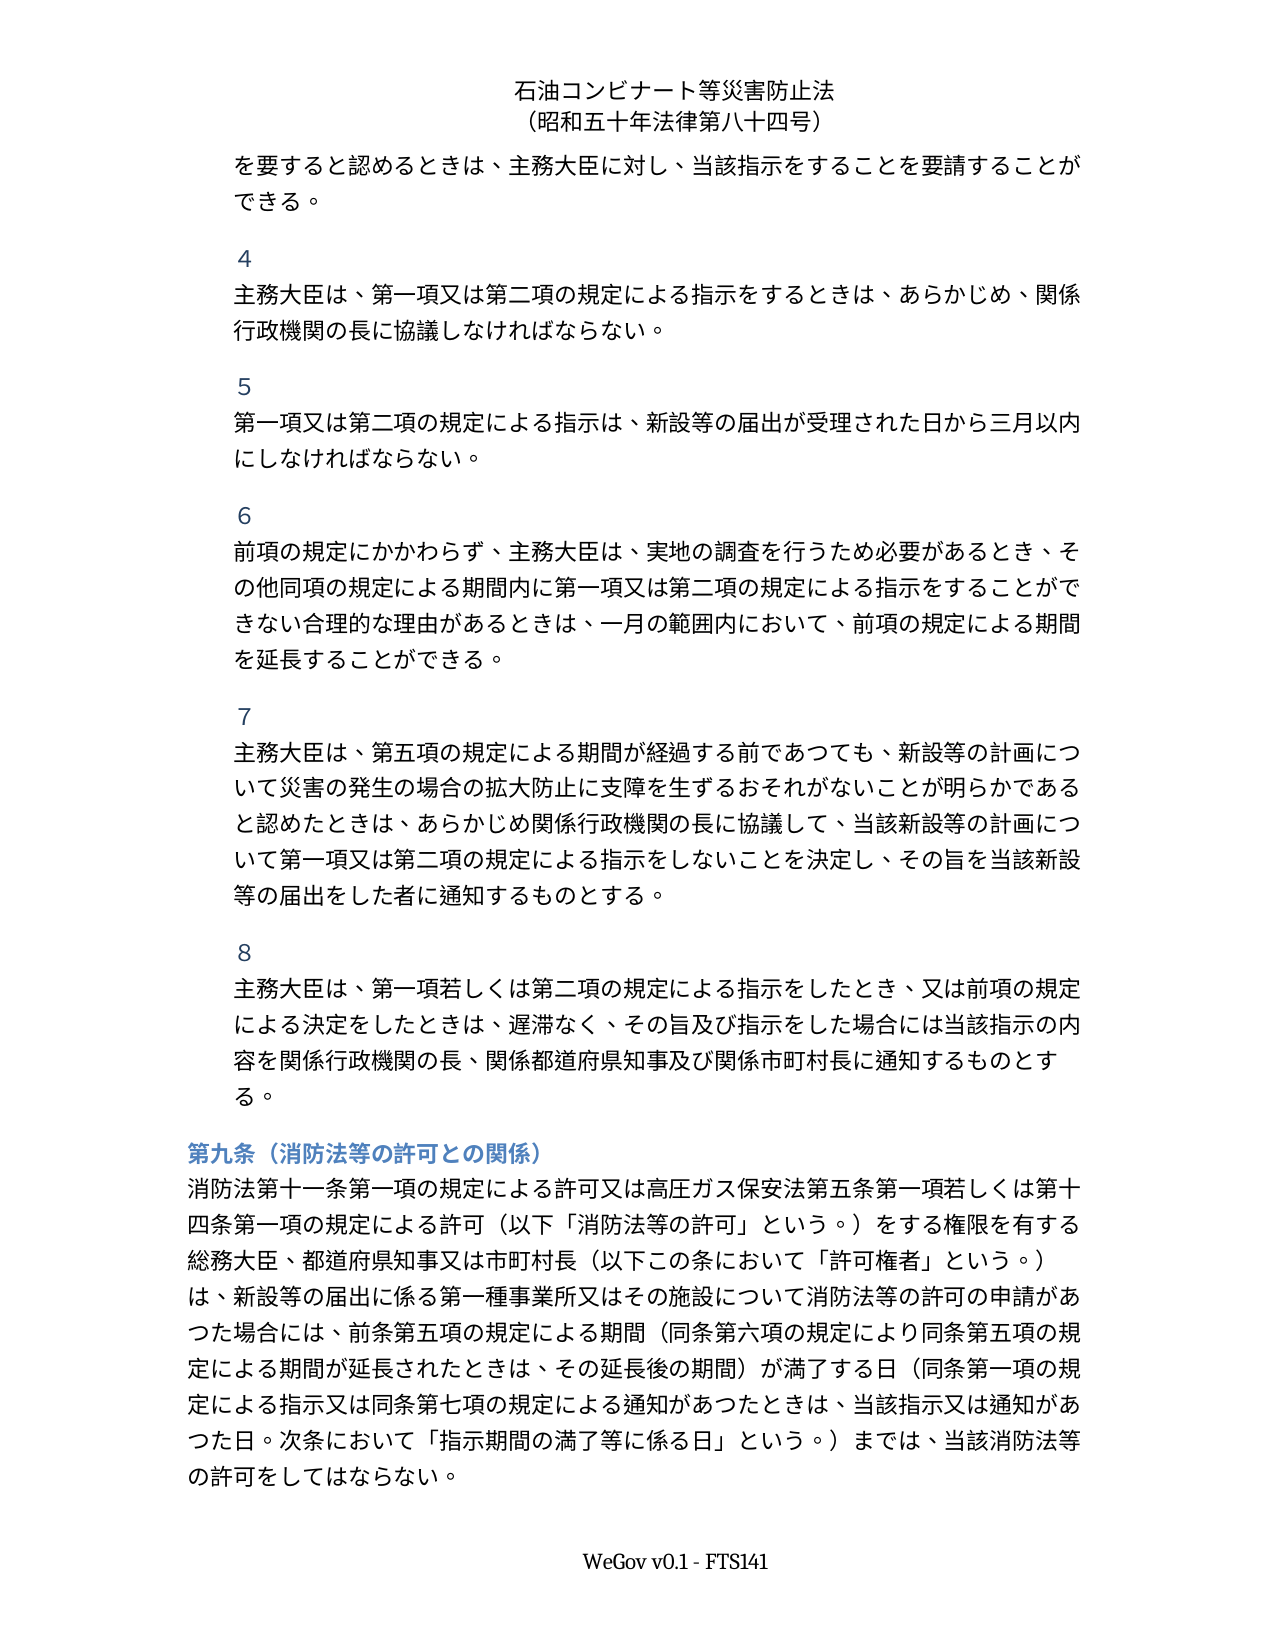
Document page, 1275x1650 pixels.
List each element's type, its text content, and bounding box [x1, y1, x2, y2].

text 関係行政機関の長は、第五条第三項（前条第二項において準用する場合を含む。）の規定により届出書の写しの送付を受けた場合において、前二項の規定による指示を要すると認めるときは、主務大臣に対し、当該指示をすることを要請することができる。 [233, 150, 1087, 217]
text 消防法第十一条第一項の規定による許可又は高圧ガス保安法第五条第一項若しくは第十四条第一項の規定による許可（以下「消防法等の許可」という。）をする権限を有する総務大臣、都道府県知事又は市町村長（以下この条において「許可権者」という。）は、新設等の届出に係る第一種事業所又はその施設について消防法等の許可の申請があつた場合には、前条第五項の規定による期間（同条第六項の規定により同条第五項の規定による期間が延長されたときは、その延長後の期間）が満了する日（同条第一項の規定による指示又は同条第七項の規定による通知があつたときは、当該指示又は通知があつた日。次条において「指示期間の満了等に係る日」という。）までは、当該消防法等の許可をしてはならない。 [187, 1173, 1087, 1492]
text 第一項又は第二項の規定による指示は、新設等の届出が受理された日から三月以内にしなければならない。 [233, 407, 1087, 474]
subtitle ４ [233, 243, 1087, 274]
subtitle 第九条（消防法等の許可との関係） [187, 1137, 1087, 1169]
subtitle ６ [233, 500, 1087, 531]
subtitle ５ [233, 371, 1087, 403]
subtitle ８ [233, 937, 1087, 968]
text 前項の規定にかかわらず、主務大臣は、実地の調査を行うため必要があるとき、その他同項の規定による期間内に第一項又は第二項の規定による指示をすることができない合理的な理由があるときは、一月の範囲内において、前項の規定による期間を延長することができる。 [233, 536, 1087, 675]
text 主務大臣は、第一項若しくは第二項の規定による指示をしたとき、又は前項の規定による決定をしたときは、遅滞なく、その旨及び指示をした場合には当該指示の内容を関係行政機関の長、関係都道府県知事及び関係市町村長に通知するものとする。 [233, 973, 1087, 1112]
text 主務大臣は、第一項又は第二項の規定による指示をするときは、あらかじめ、関係行政機関の長に協議しなければならない。 [233, 279, 1087, 346]
subtitle ７ [233, 701, 1087, 732]
text 主務大臣は、第五項の規定による期間が経過する前であつても、新設等の計画について災害の発生の場合の拡大防止に支障を生ずるおそれがないことが明らかであると認めたときは、あらかじめ関係行政機関の長に協議して、当該新設等の計画について第一項又は第二項の規定による指示をしないことを決定し、その旨を当該新設等の届出をした者に通知するものとする。 [233, 736, 1087, 911]
